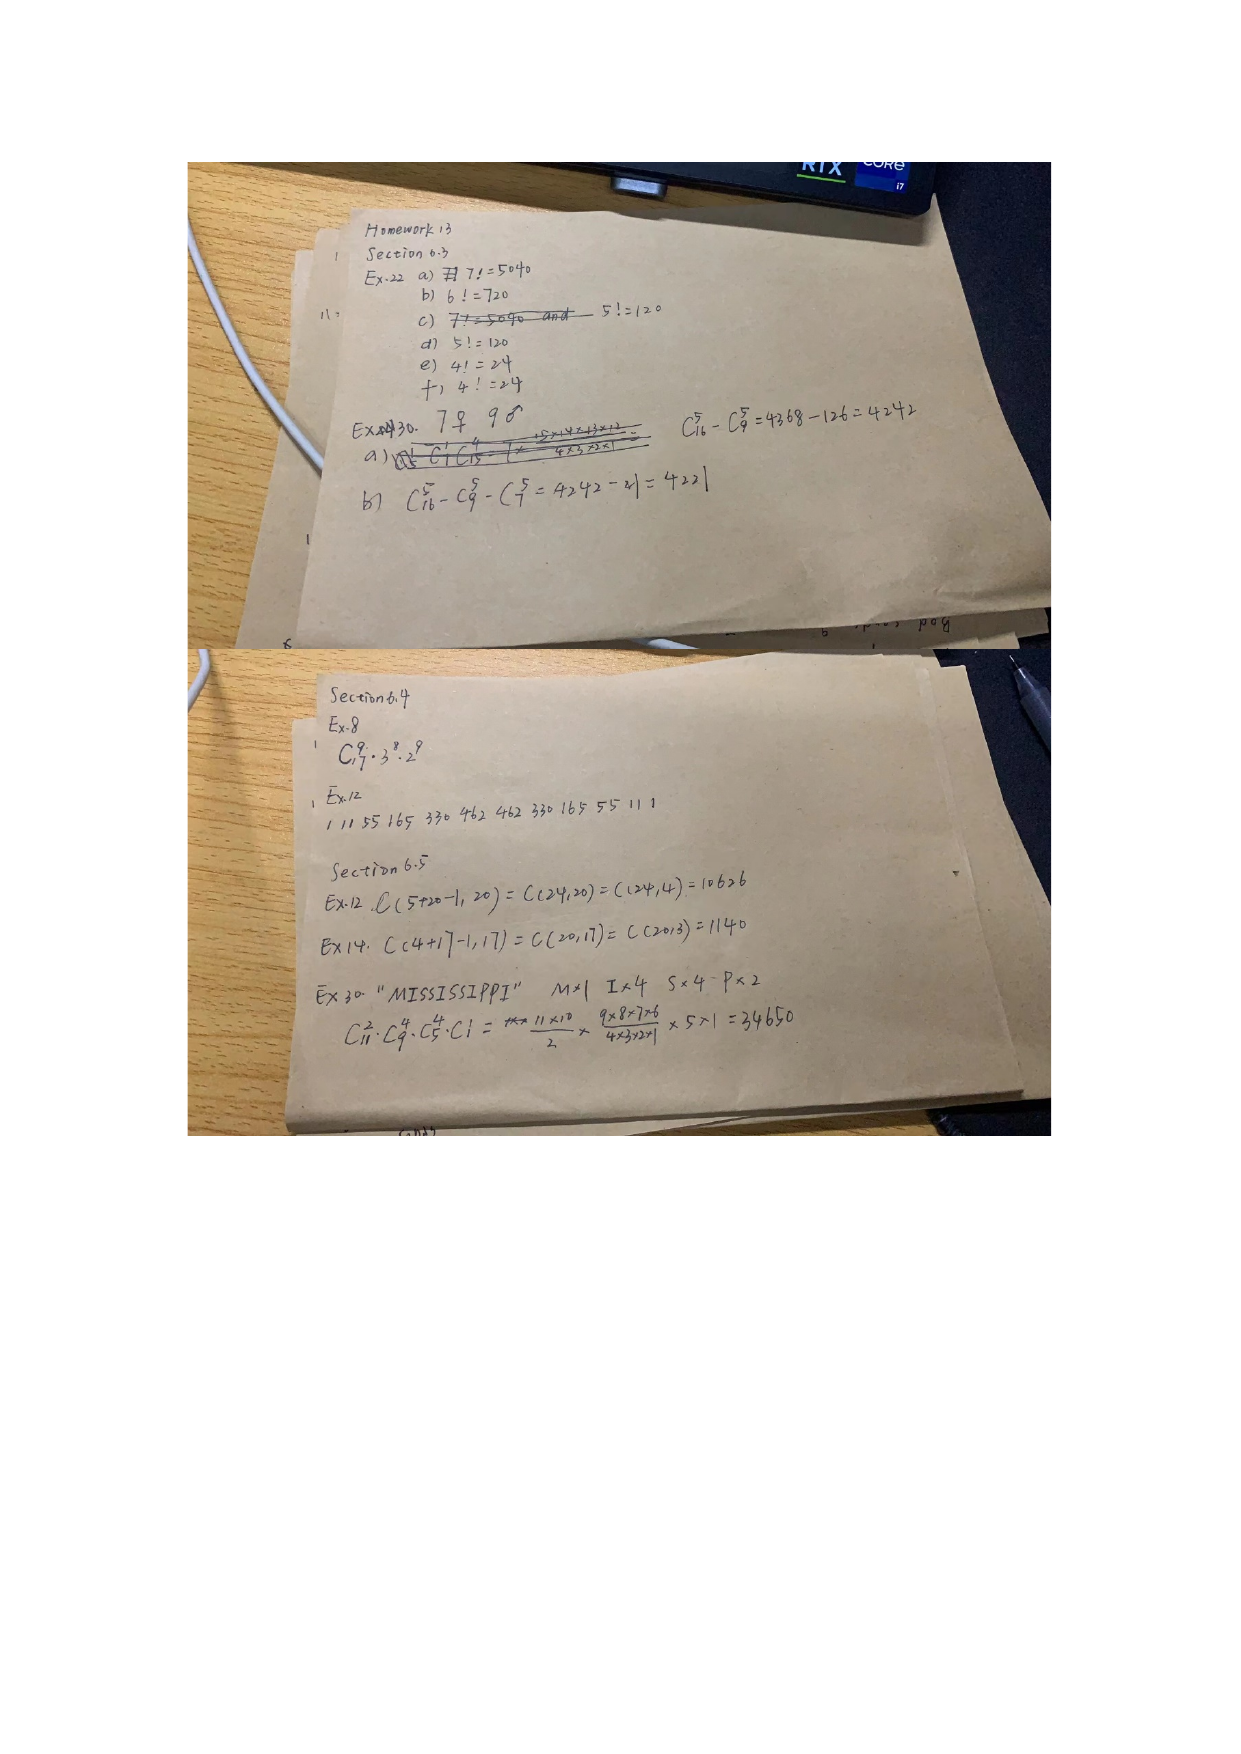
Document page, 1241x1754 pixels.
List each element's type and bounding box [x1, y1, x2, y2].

picture [187, 162, 1052, 1136]
